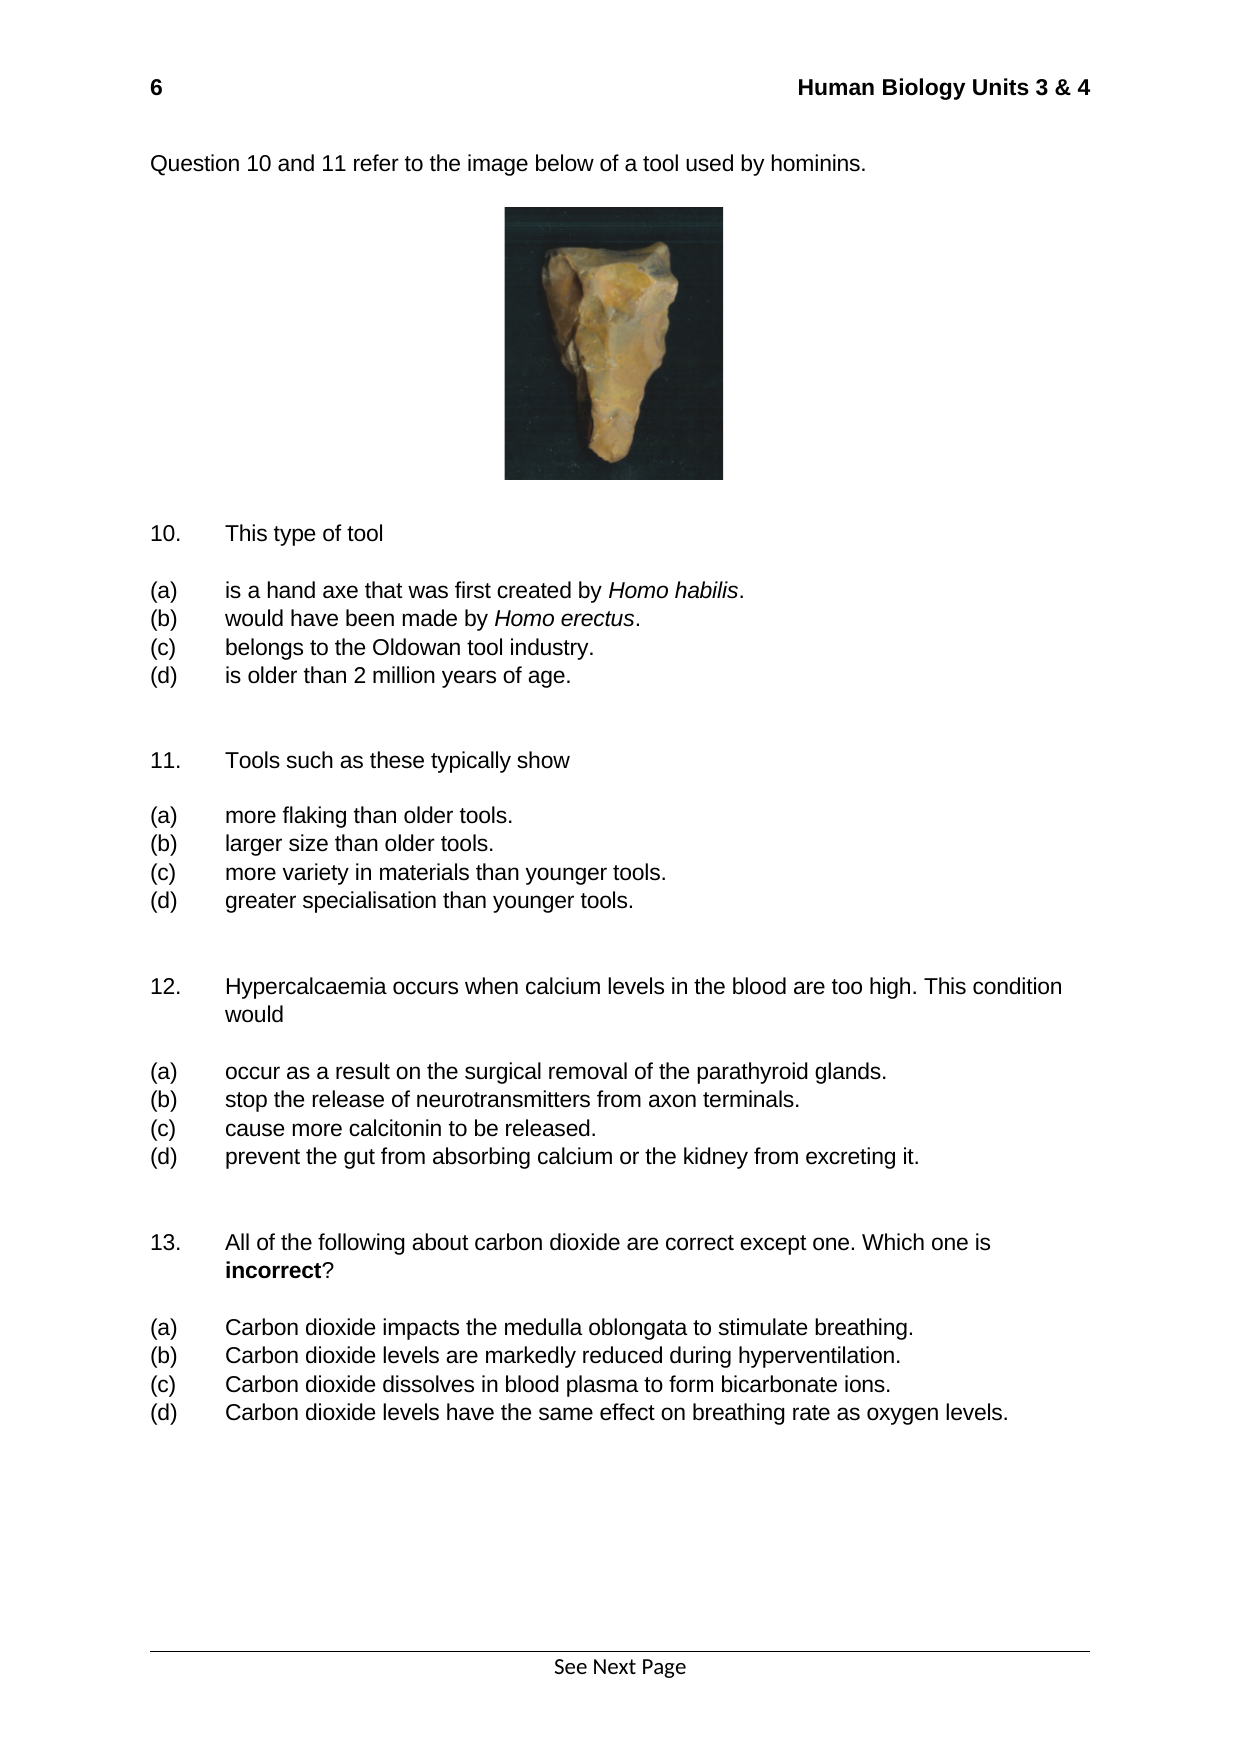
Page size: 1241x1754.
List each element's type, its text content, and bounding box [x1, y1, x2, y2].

picture [504, 207, 724, 480]
text (a) is a hand axe that was first created by Homo habilis. [150, 577, 1090, 603]
text (c) cause more calcitonin to be released. [150, 1115, 1090, 1141]
text (d) prevent the gut from absorbing calcium or the kidney from excreting it. [150, 1143, 1090, 1169]
text (c) Carbon dioxide dissolves in blood plasma to form bicarbonate ions. [150, 1371, 1090, 1397]
text (a) more flaking than older tools. [150, 802, 1090, 828]
text (c) belongs to the Oldowan tool industry. [150, 633, 1090, 660]
text (c) more variety in materials than younger tools. [150, 859, 1090, 885]
text (b) larger size than older tools. [150, 830, 1090, 857]
text (a) occur as a result on the surgical removal of the parathyroid glands. [150, 1058, 1090, 1084]
text (b) stop the release of neurotransmitters from axon terminals. [150, 1086, 1090, 1113]
text (a) Carbon dioxide impacts the medulla oblongata to stimulate breathing. [150, 1314, 1090, 1340]
text 13. All of the following about carbon dioxide are correct except one. Which one is incorrect? [150, 1228, 1090, 1283]
text 11. Tools such as these typically show [150, 747, 1090, 773]
text (d) is older than 2 million years of age. [150, 662, 1090, 688]
text (d) greater specialisation than younger tools. [150, 887, 1090, 914]
text (b) would have been made by Homo erectus. [150, 605, 1090, 631]
text Question 10 and 11 refer to the image below of a tool used by hominins. [150, 150, 1090, 176]
text 10. This type of tool [150, 520, 1090, 546]
text (b) Carbon dioxide levels are markedly reduced during hyperventilation. [150, 1342, 1090, 1369]
text 12. Hypercalcaemia occurs when calcium levels in the blood are too high. This condition would [150, 973, 1090, 1027]
text (d) Carbon dioxide levels have the same effect on breathing rate as oxygen levels. [150, 1399, 1090, 1426]
